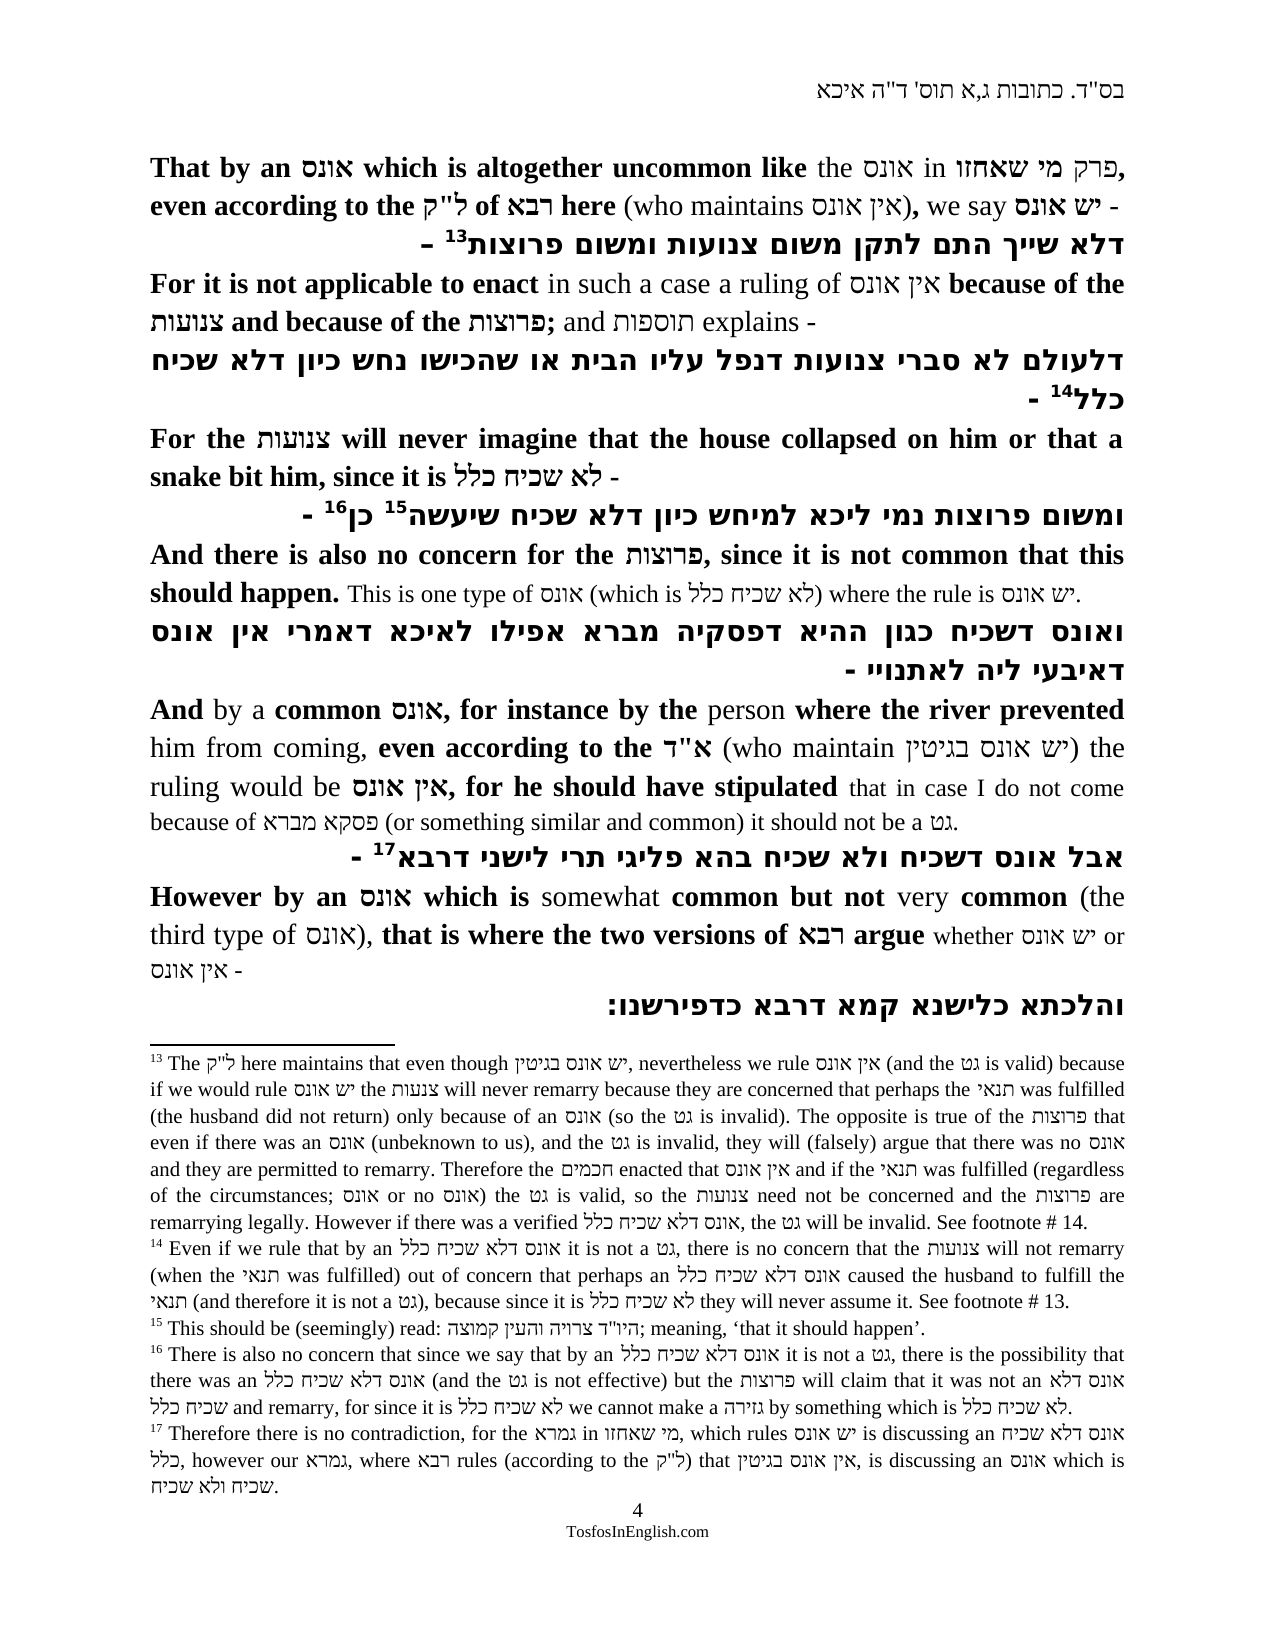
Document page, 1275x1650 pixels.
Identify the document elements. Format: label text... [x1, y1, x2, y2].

text However by an אונס which is somewhat common but not very common (the third type of אונס), that is where the two versions of רבא argue whether יש אונס or אין אונס - [150, 879, 1125, 984]
text For it is not applicable to enact in such a case a ruling of אין אונס because of the צנועות and because of the פרוצות; and תוספות explains - [150, 266, 1125, 338]
text And by a common אונס, for instance by the person where the river prevented him from coming, even according to the א"ד (who maintain יש אונס בגיטין) the ruling would be אין אונס, for he should have stipulated that in case I do not come because of פסקא מברא (or something similar and common) it should not be a גט. [150, 692, 1125, 836]
text And there is also no concern for the פרוצות, since it is not common that this should happen. This is one type of אונס (which is לא שכיח כלל) where the rule is יש אונס. [150, 537, 1125, 609]
text דלא שייך התם לתקן משום צנועות ומשום פרוצות – [150, 227, 1125, 261]
text והלכתא כלישנא קמא דרבא כדפירשנו: [150, 988, 1125, 1022]
text ואונס דשכיח כגון ההיא דפסקיה מברא אפילו לאיכא דאמרי אין אונס דאיבעי ליה לאתנויי - [150, 614, 1125, 687]
text אבל אונס דשכיח ולא שכיח בהא פליגי תרי לישני דרבא - [150, 840, 1125, 874]
text ומשום פרוצות נמי ליכא למיחש כיון דלא שכיח שיעשה כן - [150, 498, 1125, 532]
text That by an אונס which is altogether uncommon like the אונס in פרק מי שאחזו, even according to the ל"ק of רבא here (who maintains אין אונס), we say יש אונס - [150, 150, 1125, 222]
text For the צנועות will never imagine that the house collapsed on him or that a snake bit him, since it is לא שכיח כלל - [150, 421, 1125, 493]
text דלעולם לא סברי צנועות דנפל עליו הבית או שהכישו נחש כיון דלא שכיח כלל - [150, 343, 1125, 416]
